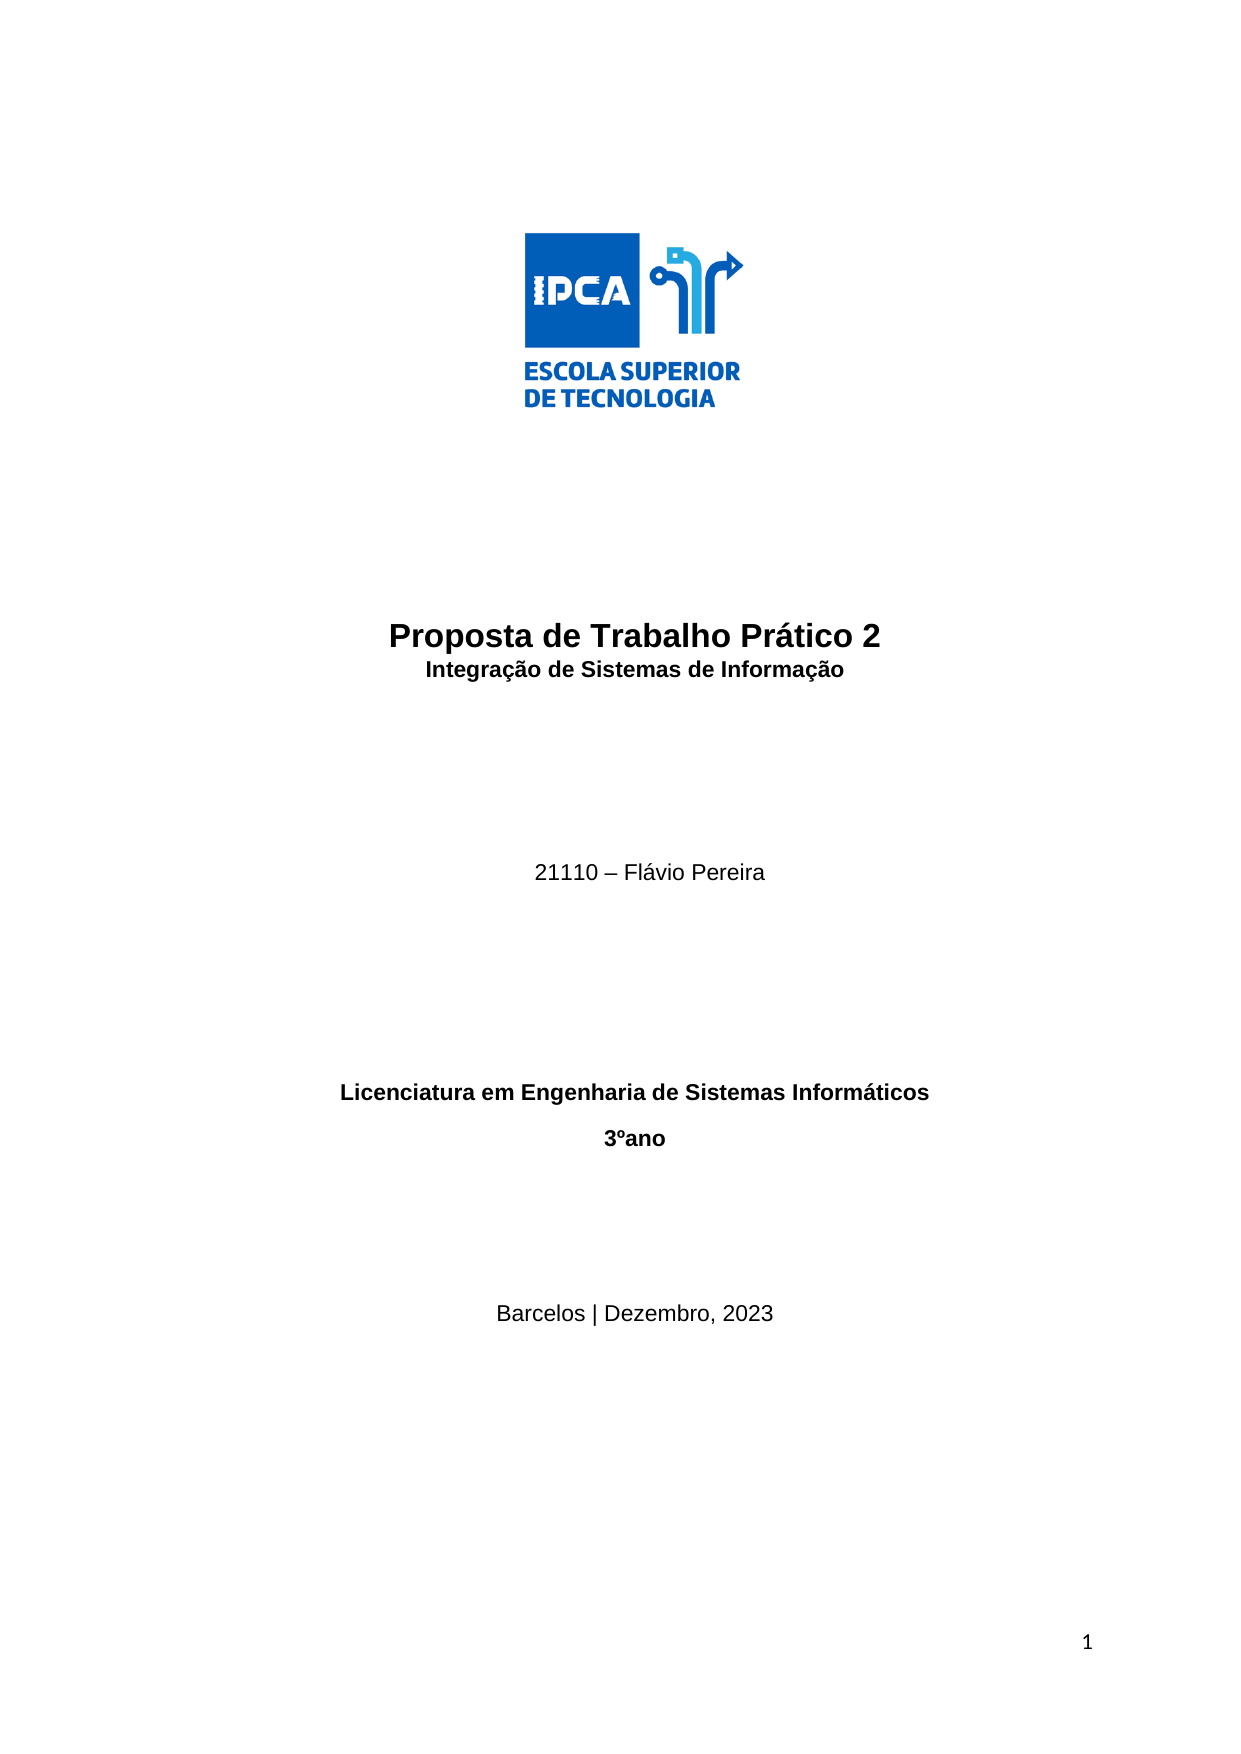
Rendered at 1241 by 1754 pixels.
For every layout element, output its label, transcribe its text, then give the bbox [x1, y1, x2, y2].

text Proposta de Trabalho Prático 2 [177, 616, 1092, 654]
text Barcelos | Dezembro, 2023 [177, 1300, 1092, 1327]
text Integração de Sistemas de Informação [177, 654, 1092, 684]
picture [467, 200, 803, 432]
text 21110 – Flávio Pereira [177, 859, 1092, 885]
text 3ºano [177, 1123, 1092, 1153]
text Licenciatura em Engenharia de Sistemas Informáticos [177, 1077, 1092, 1106]
